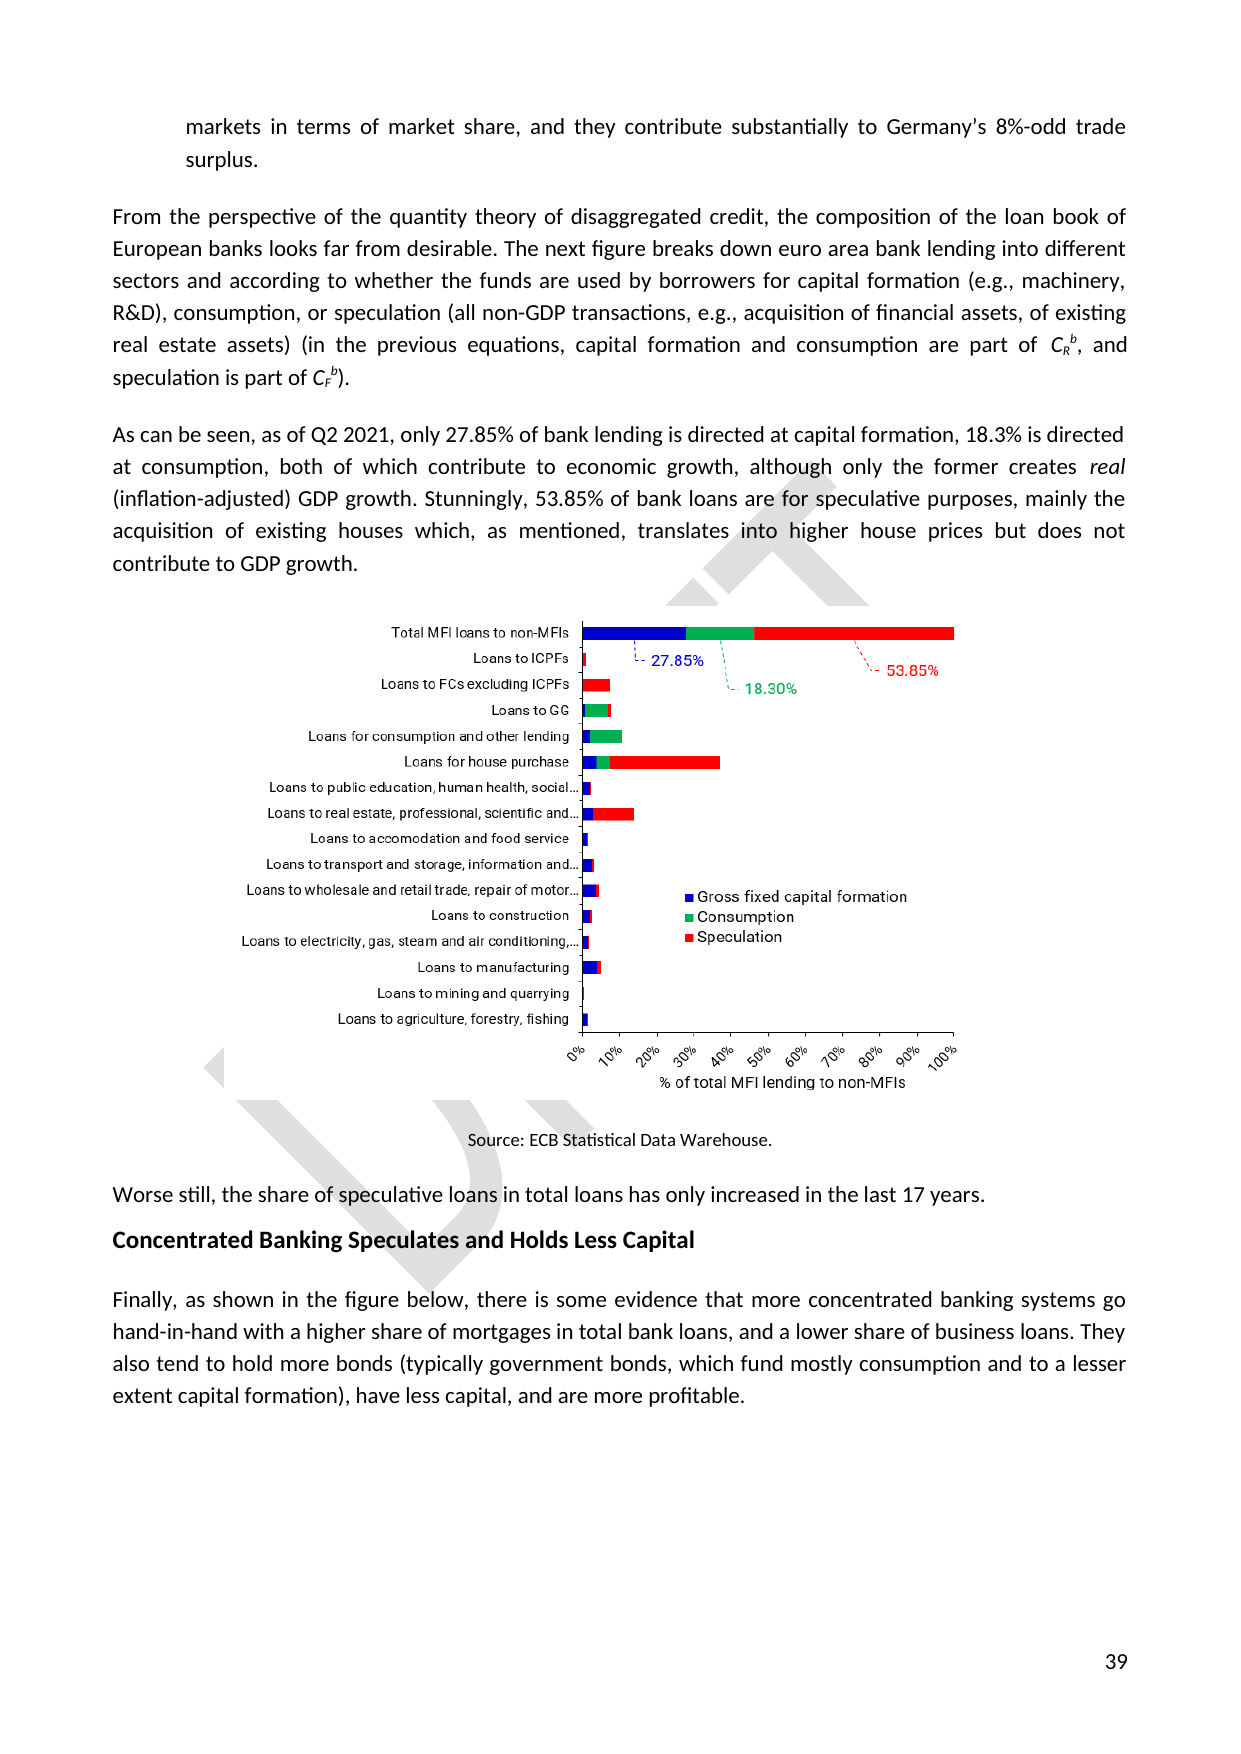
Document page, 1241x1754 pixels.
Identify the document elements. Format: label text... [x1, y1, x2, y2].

text As can be seen, as of Q2 2021, only 27.85% of bank lending is directed at capital formation, 18.3% is directed at consumption, both of which contribute to economic growth, although only the former creates real (inflation-adjusted) GDP growth. Stunningly, 53.85% of bank loans are for speculative purposes, mainly the acquisition of existing houses which, as mentioned, translates into higher house prices but does not contribute to GDP growth. [112, 420, 1128, 577]
text Worse still, the share of speculative loans in total loans has only increased in the last 17 years. [112, 1180, 1128, 1208]
text From the perspective of the quantity theory of disaggregated credit, the composition of the loan book of European banks looks far from desirable. The next figure breaks down euro area bank lending into different sectors and according to whether the funds are used by borrowers for capital formation (e.g., machinery, R&D), consumption, or speculation (all non-GDP transactions, e.g., acquisition of financial assets, of existing real estate assets) (in the previous equations, capital formation and consumption are part of CRb, and speculation is part of CFb). [112, 202, 1128, 391]
text Source: ECB Statistical Data Warehouse. [112, 1129, 1128, 1152]
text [185, 112, 1128, 173]
text Finally, as shown in the figure below, there is some evidence that more concentrated banking systems go hand-in-hand with a higher share of mortgages in total bank loans, and a lower share of business loans. They also tend to hold more bonds (typically government bonds, which fund mostly consumption and to a lesser extent capital formation), have less capital, and are more profitable. [112, 1285, 1128, 1409]
subtitle Concentrated Banking Speculates and Holds Less Capital [112, 1225, 1128, 1255]
picture [224, 606, 1017, 1100]
